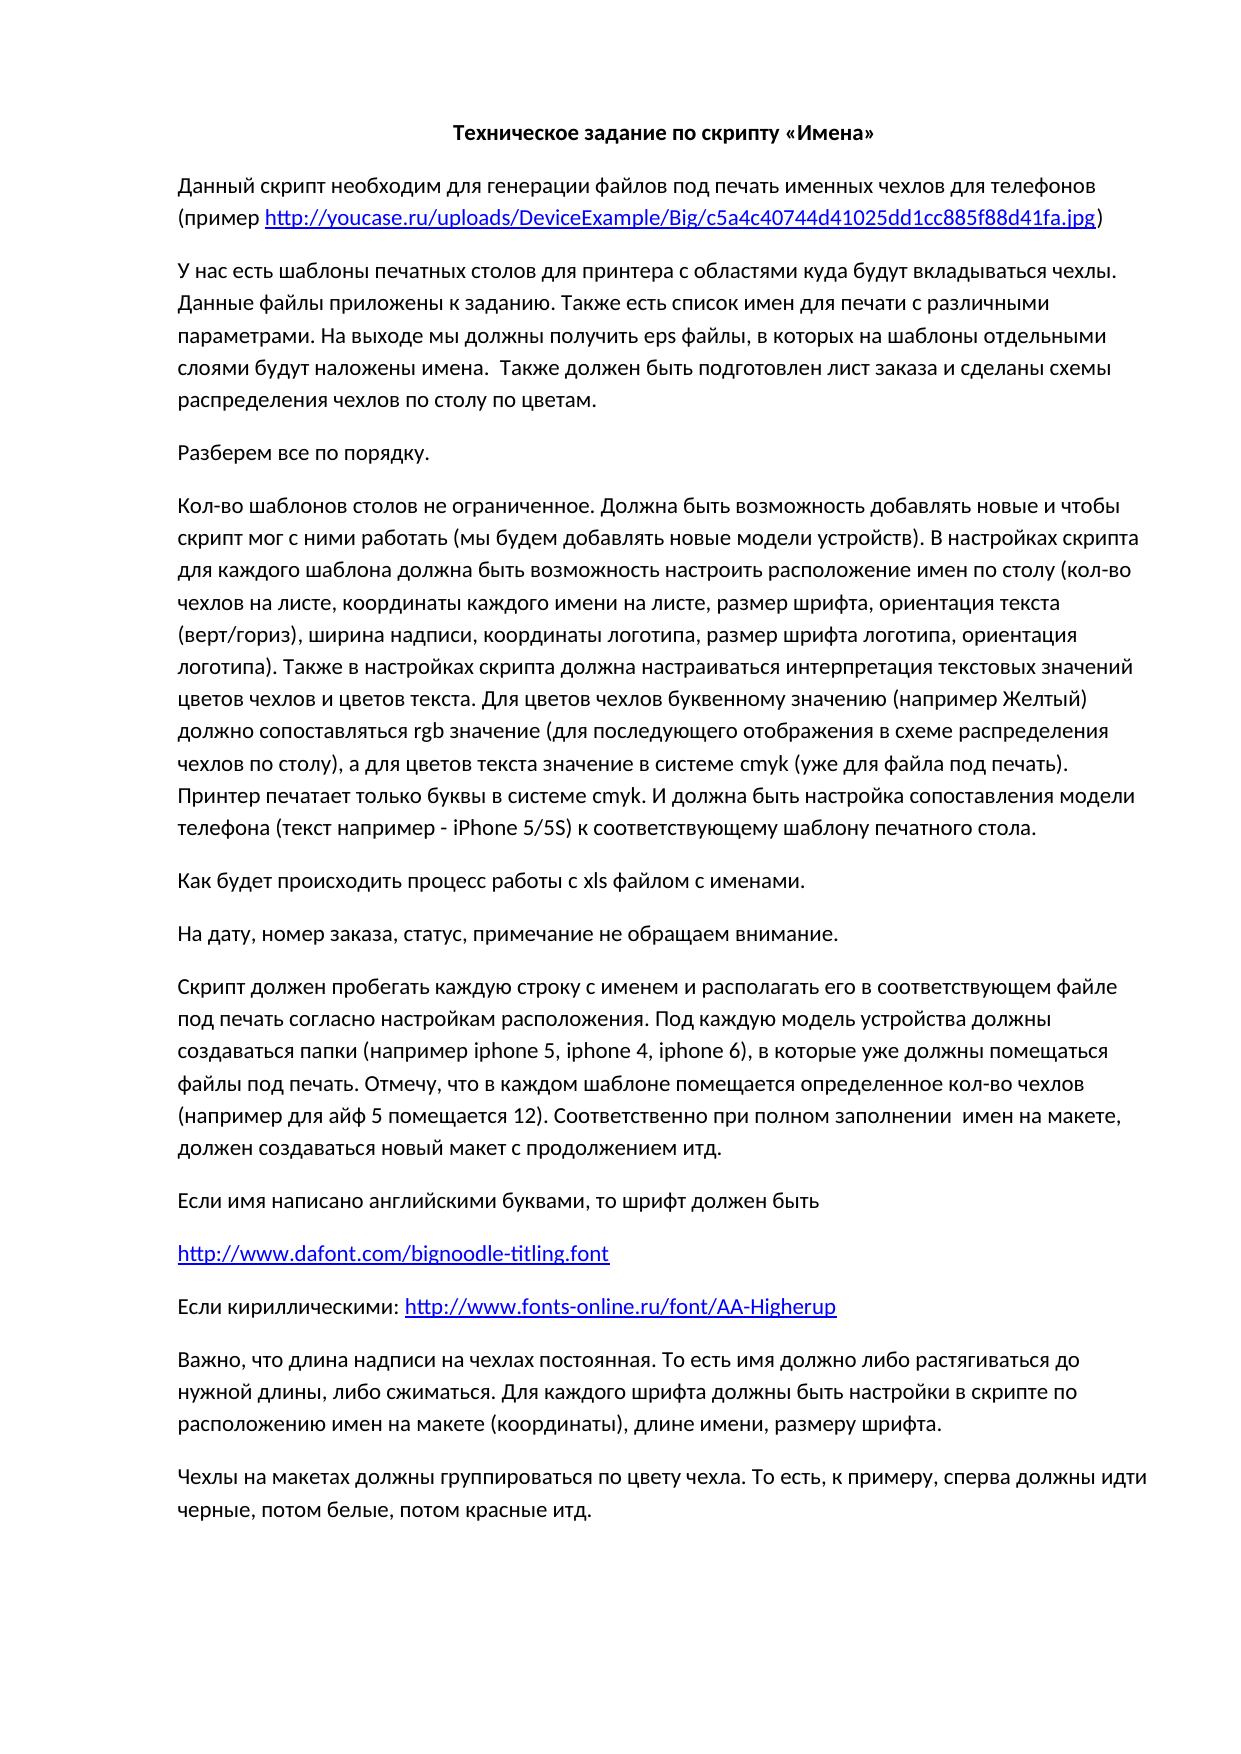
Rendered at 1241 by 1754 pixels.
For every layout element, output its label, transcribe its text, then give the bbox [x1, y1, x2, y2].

text Важно, что длина надписи на чехлах постоянная. То есть имя должно либо растягиваться до нужной длины, либо сжиматься. Для каждого шрифта должны быть настройки в скрипте по расположению имен на макете (координаты), длине имени, размеру шрифта. [177, 1345, 1152, 1437]
text У нас есть шаблоны печатных столов для принтера с областями куда будут вкладываться чехлы. Данные файлы приложены к заданию. Также есть список имен для печати с различными параметрами. На выходе мы должны получить eps файлы, в которых на шаблоны отдельными слоями будут наложены имена. Также должен быть подготовлен лист заказа и сделаны схемы распределения чехлов по столу по цветам. [177, 256, 1152, 413]
text Как будет происходить процесс работы с xls файлом с именами. [177, 866, 1152, 894]
text Если имя написано английскими буквами, то шрифт должен быть [177, 1186, 1152, 1214]
text Чехлы на макетах должны группироваться по цвету чехла. То есть, к примеру, сперва должны идти черные, потом белые, потом красные итд. [177, 1462, 1152, 1523]
text Если кириллическими: http://www.fonts-online.ru/font/AA-Higherup [177, 1292, 1152, 1320]
text Данный скрипт необходим для генерации файлов под печать именных чехлов для телефонов (пример http://youcase.ru/uploads/DeviceExample/Big/c5a4c40744d41025dd1cc885f88d41fa.jpg) [177, 171, 1152, 231]
text Техническое задание по скрипту «Имена» [177, 118, 1152, 146]
text На дату, номер заказа, статус, примечание не обращаем внимание. [177, 919, 1152, 947]
text Кол-во шаблонов столов не ограниченное. Должна быть возможность добавлять новые и чтобы скрипт мог с ними работать (мы будем добавлять новые модели устройств). В настройках скрипта для каждого шаблона должна быть возможность настроить расположение имен по столу (кол-во чехлов на листе, координаты каждого имени на листе, размер шрифта, ориентация текста (верт/гориз), ширина надписи, координаты логотипа, размер шрифта логотипа, ориентация логотипа). Также в настройках скрипта должна настраиваться интерпретация текстовых значений цветов чехлов и цветов текста. Для цветов чехлов буквенному значению (например Желтый) должно сопоставляться rgb значение (для последующего отображения в схеме распределения чехлов по столу), а для цветов текста значение в системе cmyk (уже для файла под печать). Принтер печатает только буквы в системе cmyk. И должна быть настройка сопоставления модели телефона (текст например - iPhone 5/5S) к соответствующему шаблону печатного стола. [177, 491, 1152, 841]
text Разберем все по порядку. [177, 438, 1152, 466]
text http://www.dafont.com/bignoodle-titling.font [177, 1239, 1152, 1267]
text Скрипт должен пробегать каждую строку с именем и располагать его в соответствующем файле под печать согласно настройкам расположения. Под каждую модель устройства должны создаваться папки (например iphone 5, iphone 4, iphone 6), в которые уже должны помещаться файлы под печать. Отмечу, что в каждом шаблоне помещается определенное кол-во чехлов (например для айф 5 помещается 12). Соответственно при полном заполнении имен на макете, должен создаваться новый макет с продолжением итд. [177, 972, 1152, 1161]
